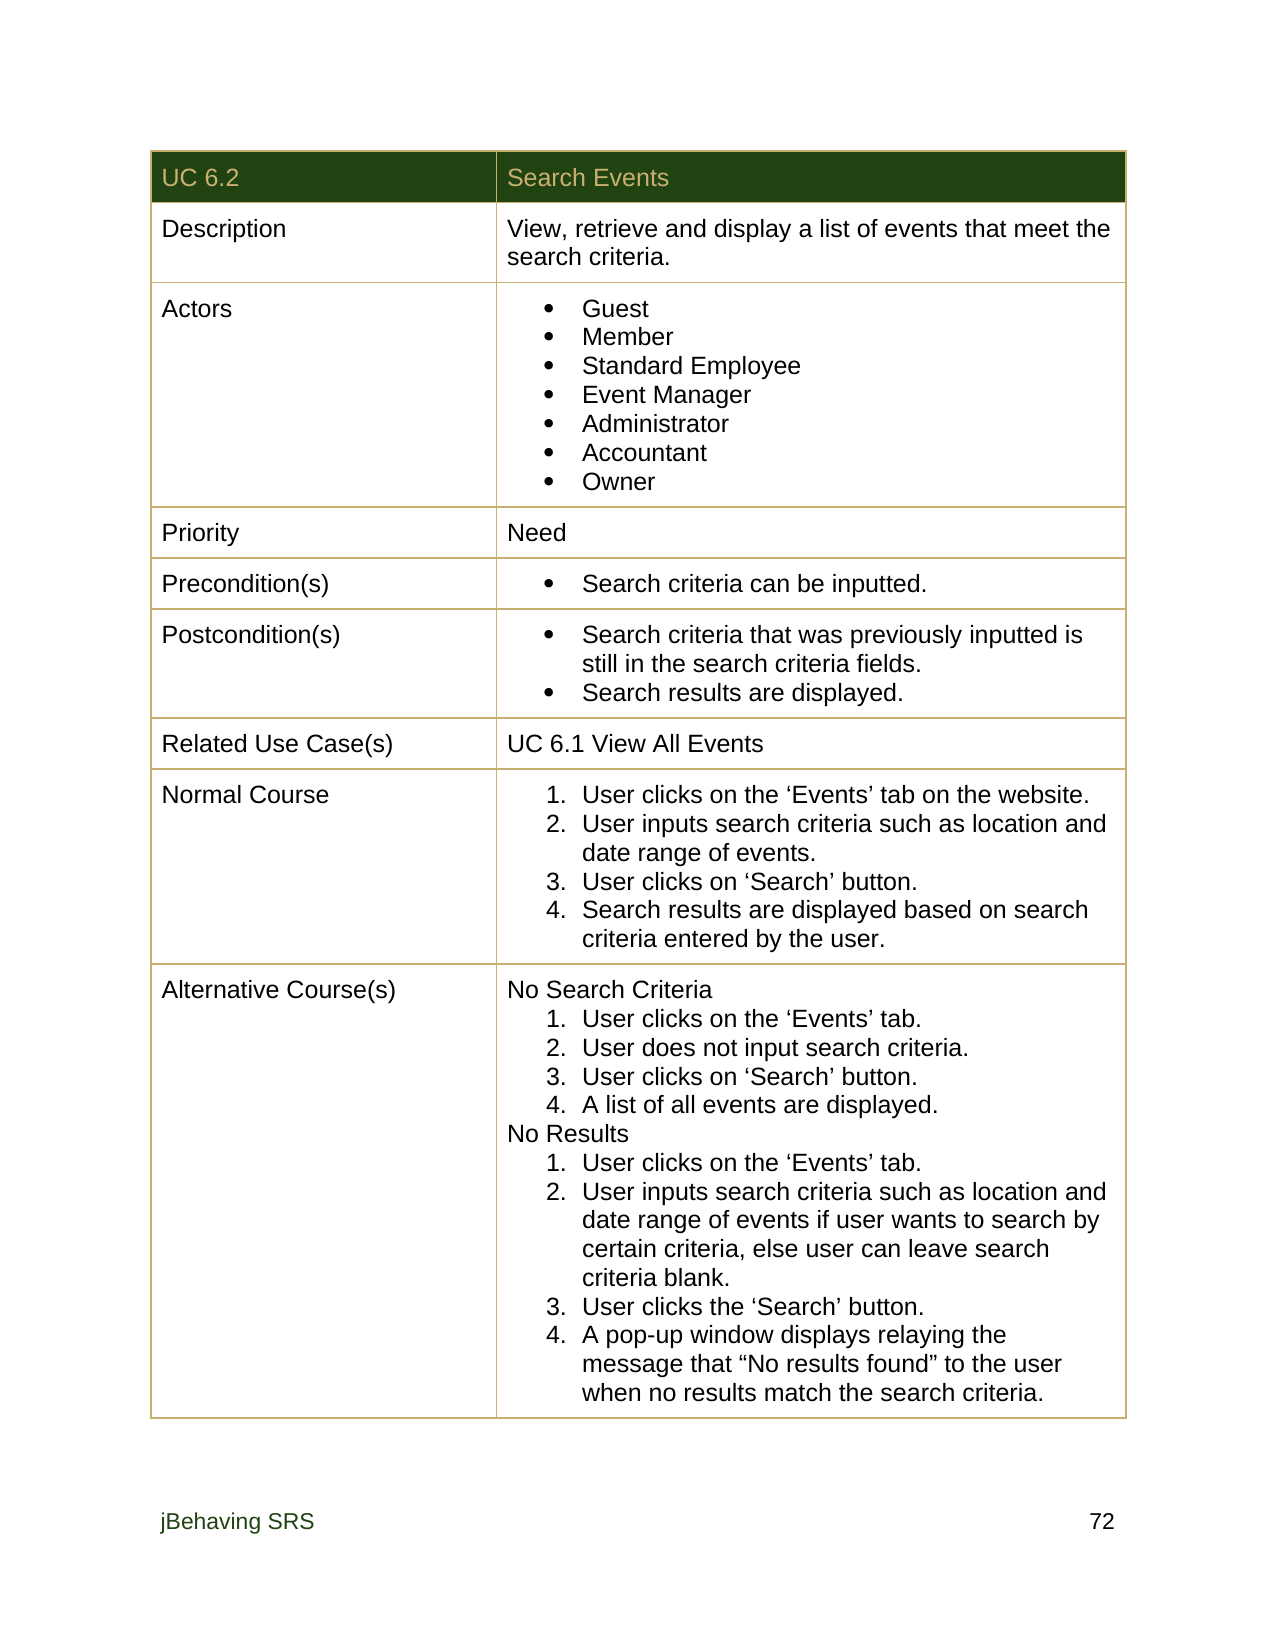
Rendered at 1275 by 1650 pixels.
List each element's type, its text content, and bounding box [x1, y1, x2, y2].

table_cell Search criteria can be inputted. [497, 559, 1125, 608]
table_cell Description [152, 203, 496, 282]
table_cell Guest Member Standard Employee Event Manager Administrator Accountant Owner [497, 283, 1125, 506]
table_cell UC 6.1 View All Events [497, 719, 1125, 768]
table_cell Alternative Course(s) [152, 965, 496, 1417]
table_header Search Events [497, 152, 1125, 202]
table_cell Postcondition(s) [152, 610, 496, 717]
table_cell No Search Criteria User clicks on the ‘Events’ tab. User does not input search criteria. User clicks on ‘Search’ button. A list of all events are displayed. No Results User clicks on the ‘Events’ tab. User inputs search criteria such as location and date range of events if user wants to search by certain criteria, else user can leave search criteria blank. User clicks the ‘Search’ button. A pop-up window displays relaying the message that “No results found” to the user when no results match the search criteria. [497, 965, 1125, 1417]
table_cell Related Use Case(s) [152, 719, 496, 768]
table_cell View, retrieve and display a list of events that meet the search criteria. [497, 203, 1125, 282]
table_cell Priority [152, 508, 496, 557]
table_cell Need [497, 508, 1125, 557]
table_cell Normal Course [152, 770, 496, 963]
table_cell User clicks on the ‘Events’ tab on the website. User inputs search criteria such as location and date range of events. User clicks on ‘Search’ button. Search results are displayed based on search criteria entered by the user. [497, 770, 1125, 963]
table_cell Actors [152, 283, 496, 506]
table_header UC 6.2 [152, 152, 496, 202]
table_cell Search criteria that was previously inputted is still in the search criteria fields. Search results are displayed. [497, 610, 1125, 717]
table_cell Precondition(s) [152, 559, 496, 608]
